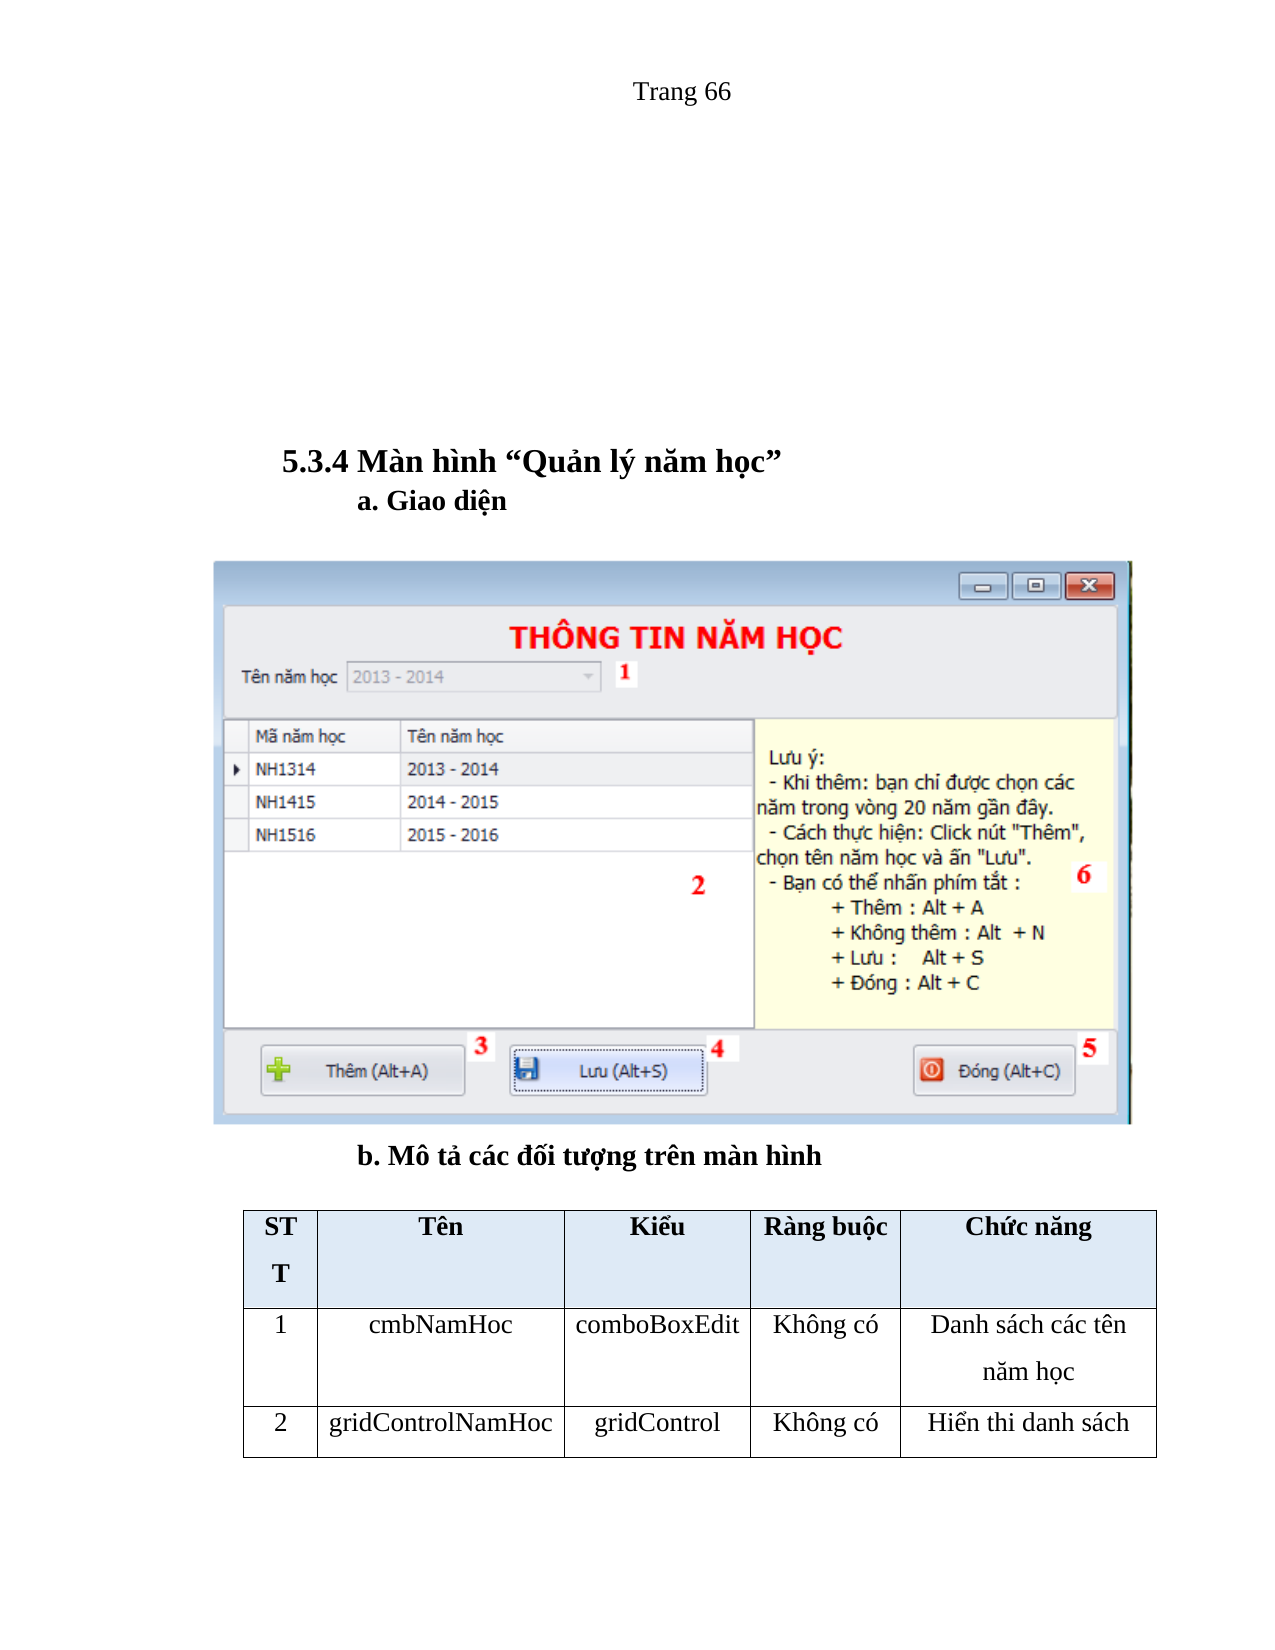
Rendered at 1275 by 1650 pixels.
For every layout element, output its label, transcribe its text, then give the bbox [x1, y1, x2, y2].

table_cell Không có [751, 1407, 900, 1457]
table_cell Không có [751, 1309, 900, 1406]
table_header Tên [318, 1211, 564, 1307]
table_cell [901, 1407, 1156, 1457]
table_cell 2 [244, 1407, 317, 1457]
table_cell comboBoxEdit [565, 1309, 750, 1406]
subtitle b. Mô tả các đối tượng trên màn hình [282, 1138, 1157, 1171]
picture [206, 555, 1145, 1134]
subtitle a. Giao diện [282, 483, 1157, 517]
table_cell 1 [244, 1309, 317, 1406]
table_cell gridControlNamHoc [318, 1407, 564, 1457]
subtitle 5.3.4 Màn hình “Quản lý năm học” [207, 441, 1157, 479]
table_header Ràng buộc [751, 1211, 900, 1307]
table_cell Danh sách các tên năm học [901, 1309, 1156, 1406]
table_cell cmbNamHoc [318, 1309, 564, 1406]
table_header STT [244, 1211, 317, 1307]
table_cell gridControl [565, 1407, 750, 1457]
table_header Kiểu [565, 1211, 750, 1307]
table_header Chức năng [901, 1211, 1156, 1307]
